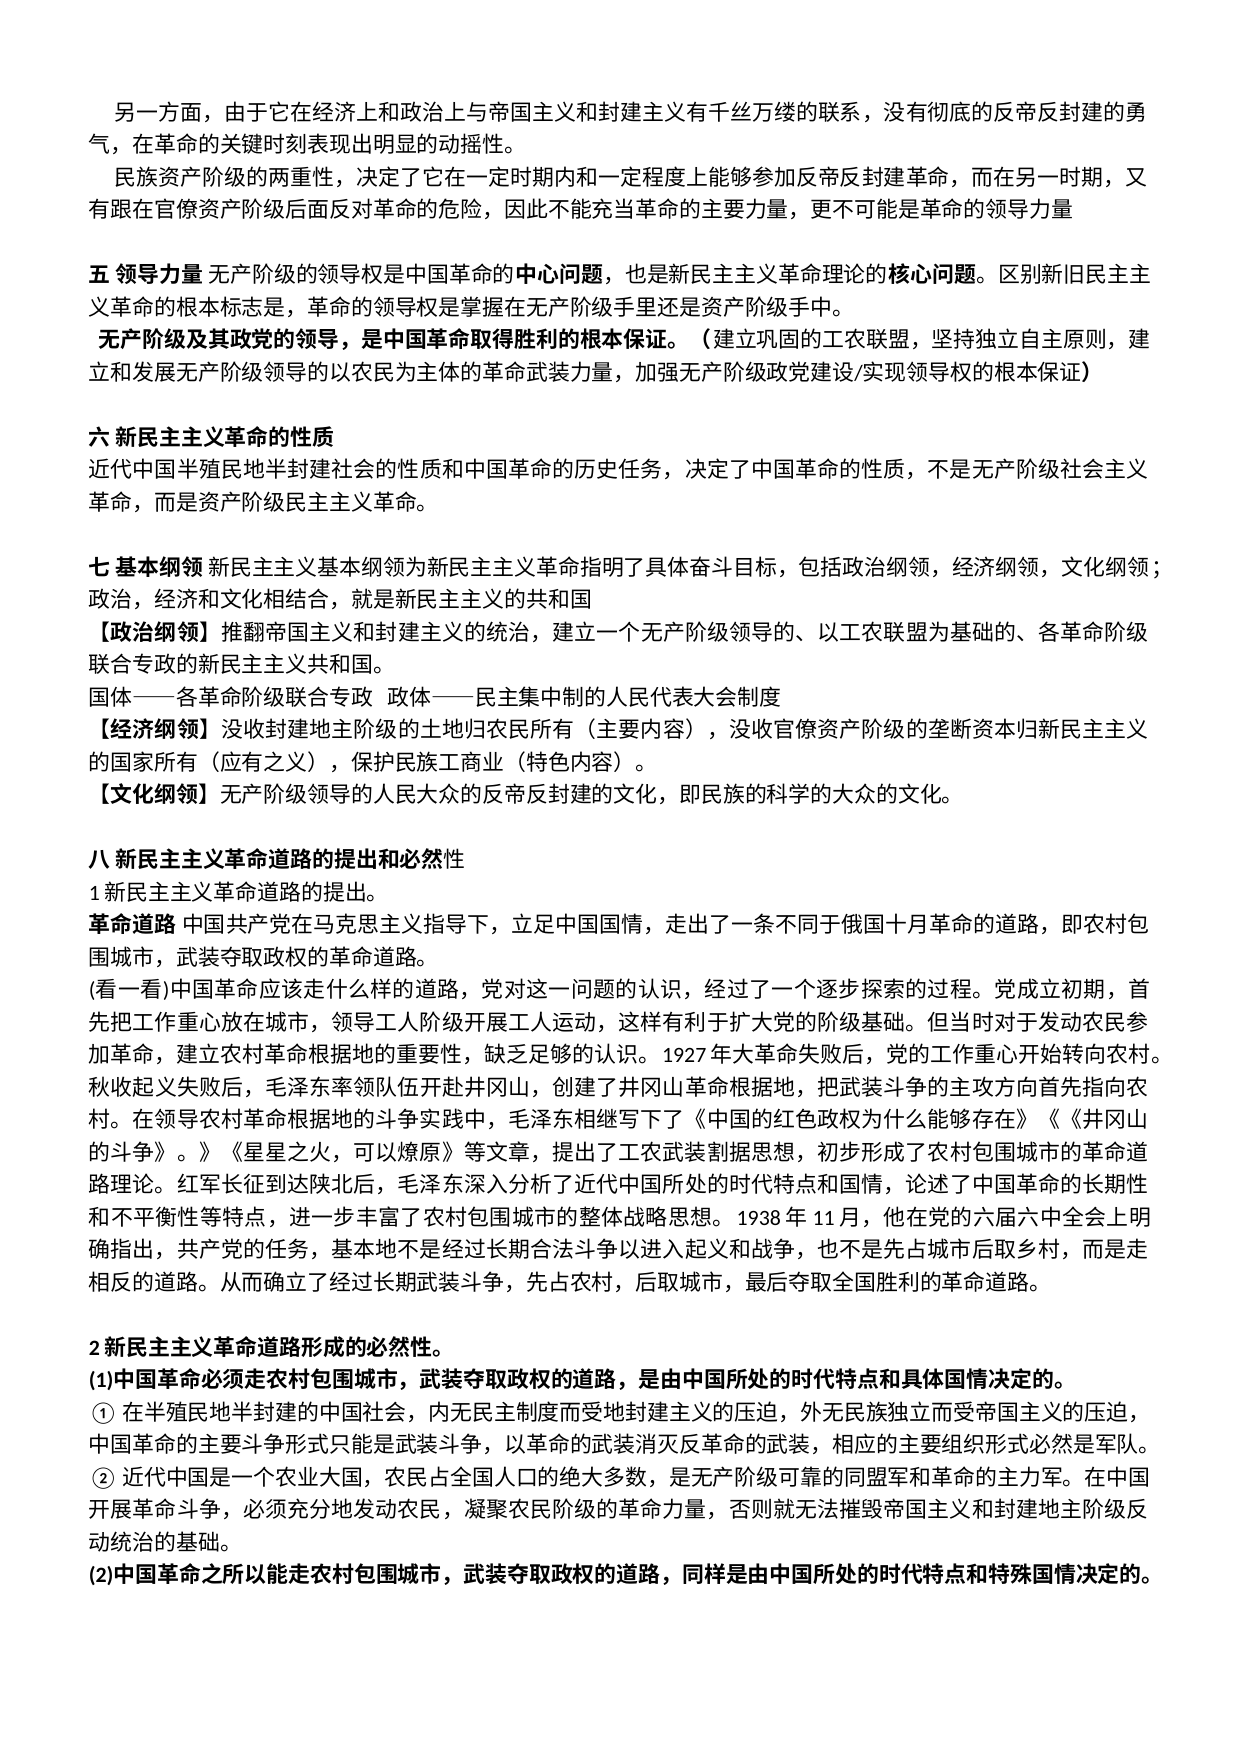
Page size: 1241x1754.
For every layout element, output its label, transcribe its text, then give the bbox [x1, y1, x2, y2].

text 七 基本纲领 新民主主义基本纲领为新民主主义革命指明了具体奋斗目标，包括政治纲领，经济纲领，文化纲领；政治，经济和文化相结合，就是新民主主义的共和国 [88, 549, 1152, 614]
text 民族资产阶级的两重性，决定了它在一定时期内和一定程度上能够参加反帝反封建革命，而在另一时期，又有跟在官僚资产阶级后面反对革命的危险，因此不能充当革命的主要力量，更不可能是革命的领导力量 [88, 159, 1152, 224]
text 2新民主主义革命道路形成的必然性。 [88, 1329, 1152, 1362]
text ①在半殖民地半封建的中国社会，内无民主制度而受地封建主义的压迫，外无民族独立而受帝国主义的压迫，中国革命的主要斗争形式只能是武装斗争，以革命的武装消灭反革命的武装，相应的主要组织形式必然是军队。 [88, 1394, 1152, 1459]
text 【政治纲领】推翻帝国主义和封建主义的统治，建立一个无产阶级领导的、以工农联盟为基础的、各革命阶级联合专政的新民主主义共和国。 [88, 614, 1152, 679]
text 近代中国半殖民地半封建社会的性质和中国革命的历史任务，决定了中国革命的性质，不是无产阶级社会主义革命，而是资产阶级民主主义革命。 [88, 452, 1152, 517]
text 【经济纲领】没收封建地主阶级的土地归农民所有（主要内容），没收官僚资产阶级的垄断资本归新民主主义的国家所有（应有之义），保护民族工商业（特色内容）。 [88, 712, 1152, 777]
text 革命道路 中国共产党在马克思主义指导下，立足中国国情，走出了一条不同于俄国十月革命的道路，即农村包围城市，武装夺取政权的革命道路。 [88, 907, 1152, 972]
text 另一方面，由于它在经济上和政治上与帝国主义和封建主义有千丝万缕的联系，没有彻底的反帝反封建的勇气，在革命的关键时刻表现出明显的动摇性。 [88, 94, 1152, 159]
text 八 新民主主义革命道路的提出和必然性 [88, 842, 1152, 874]
text 五 领导力量 无产阶级的领导权是中国革命的中心问题，也是新民主主义革命理论的核心问题。区别新旧民主主义革命的根本标志是，革命的领导权是掌握在无产阶级手里还是资产阶级手中。 [88, 257, 1152, 322]
text 无产阶级及其政党的领导，是中国革命取得胜利的根本保证。（建立巩固的工农联盟，坚持独立自主原则，建立和发展无产阶级领导的以农民为主体的革命武装力量，加强无产阶级政党建设/实现领导权的根本保证） [88, 322, 1152, 387]
text 国体——各革命阶级联合专政 政体——民主集中制的人民代表大会制度 [88, 679, 1152, 712]
text ②近代中国是一个农业大国，农民占全国人口的绝大多数，是无产阶级可靠的同盟军和革命的主力军。在中国开展革命斗争，必须充分地发动农民，凝聚农民阶级的革命力量，否则就无法摧毁帝国主义和封建地主阶级反动统治的基础。 [88, 1459, 1152, 1557]
text 1新民主主义革命道路的提出。 [88, 874, 1152, 907]
text (看一看)中国革命应该走什么样的道路，党对这一问题的认识，经过了一个逐步探索的过程。党成立初期，首先把工作重心放在城市，领导工人阶级开展工人运动，这样有利于扩大党的阶级基础。但当时对于发动农民参加革命，建立农村革命根据地的重要性，缺乏足够的认识。1927年大革命失败后，党的工作重心开始转向农村。秋收起义失败后，毛泽东率领队伍开赴井冈山，创建了井冈山革命根据地，把武装斗争的主攻方向首先指向农村。在领导农村革命根据地的斗争实践中，毛泽东相继写下了《中国的红色政权为什么能够存在》《《井冈山的斗争》。》《星星之火，可以燎原》等文章，提出了工农武装割据思想，初步形成了农村包围城市的革命道路理论。红军长征到达陕北后，毛泽东深入分析了近代中国所处的时代特点和国情，论述了中国革命的长期性和不平衡性等特点，进一步丰富了农村包围城市的整体战略思想。1938年11月，他在党的六届六中全会上明确指出，共产党的任务，基本地不是经过长期合法斗争以进入起义和战争，也不是先占城市后取乡村，而是走相反的道路。从而确立了经过长期武装斗争，先占农村，后取城市，最后夺取全国胜利的革命道路。 [88, 972, 1152, 1297]
text (2)中国革命之所以能走农村包围城市，武装夺取政权的道路，同样是由中国所处的时代特点和特殊国情决定的。 [88, 1557, 1152, 1589]
text 六 新民主主义革命的性质 [88, 419, 1152, 452]
text 【文化纲领】无产阶级领导的人民大众的反帝反封建的文化，即民族的科学的大众的文化。 [88, 777, 1152, 809]
text (1)中国革命必须走农村包围城市，武装夺取政权的道路，是由中国所处的时代特点和具体国情决定的。 [88, 1362, 1152, 1394]
